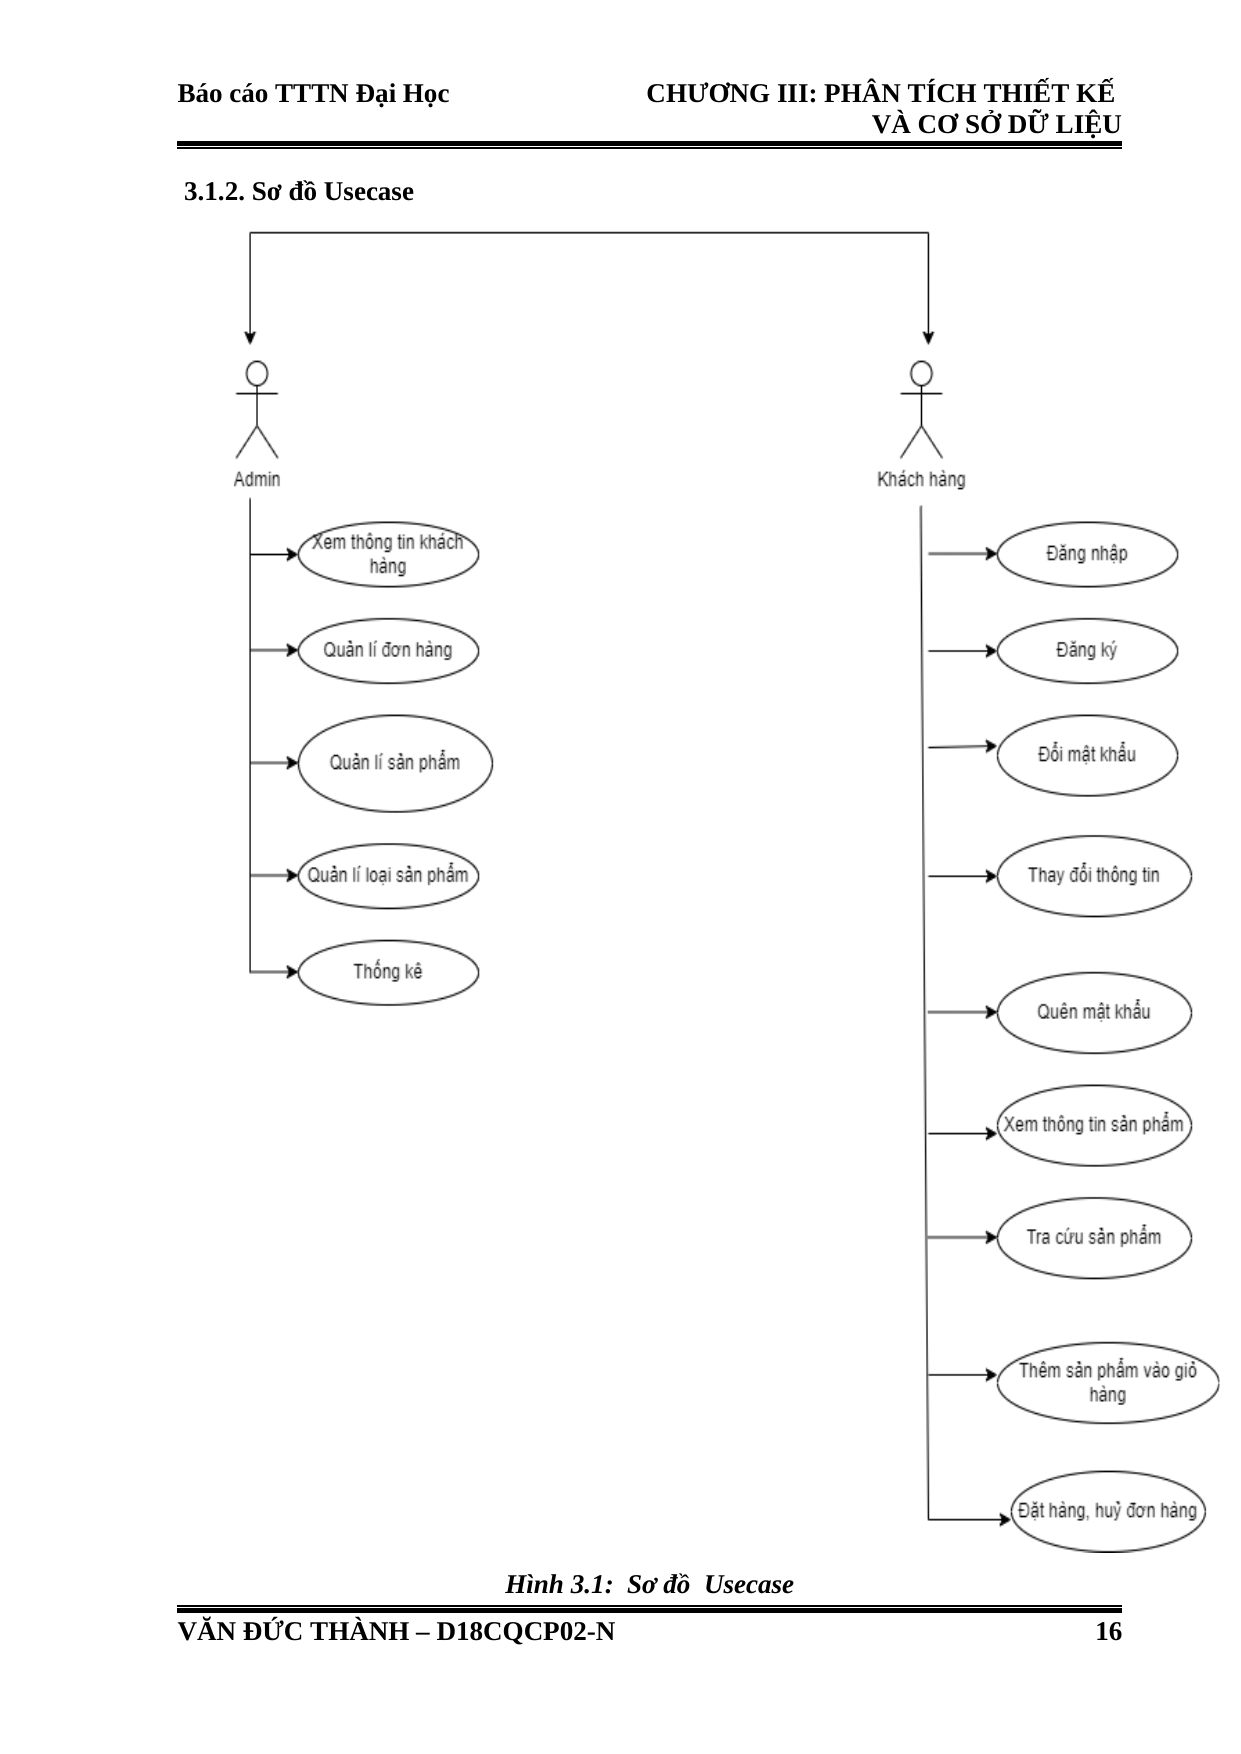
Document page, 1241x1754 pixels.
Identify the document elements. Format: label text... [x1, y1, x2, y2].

text Hình 3.1: Sơ đồ Usecase [177, 1568, 1122, 1599]
picture [233, 221, 1220, 1553]
subtitle 3.1.2. Sơ đồ Usecase [177, 175, 1122, 206]
